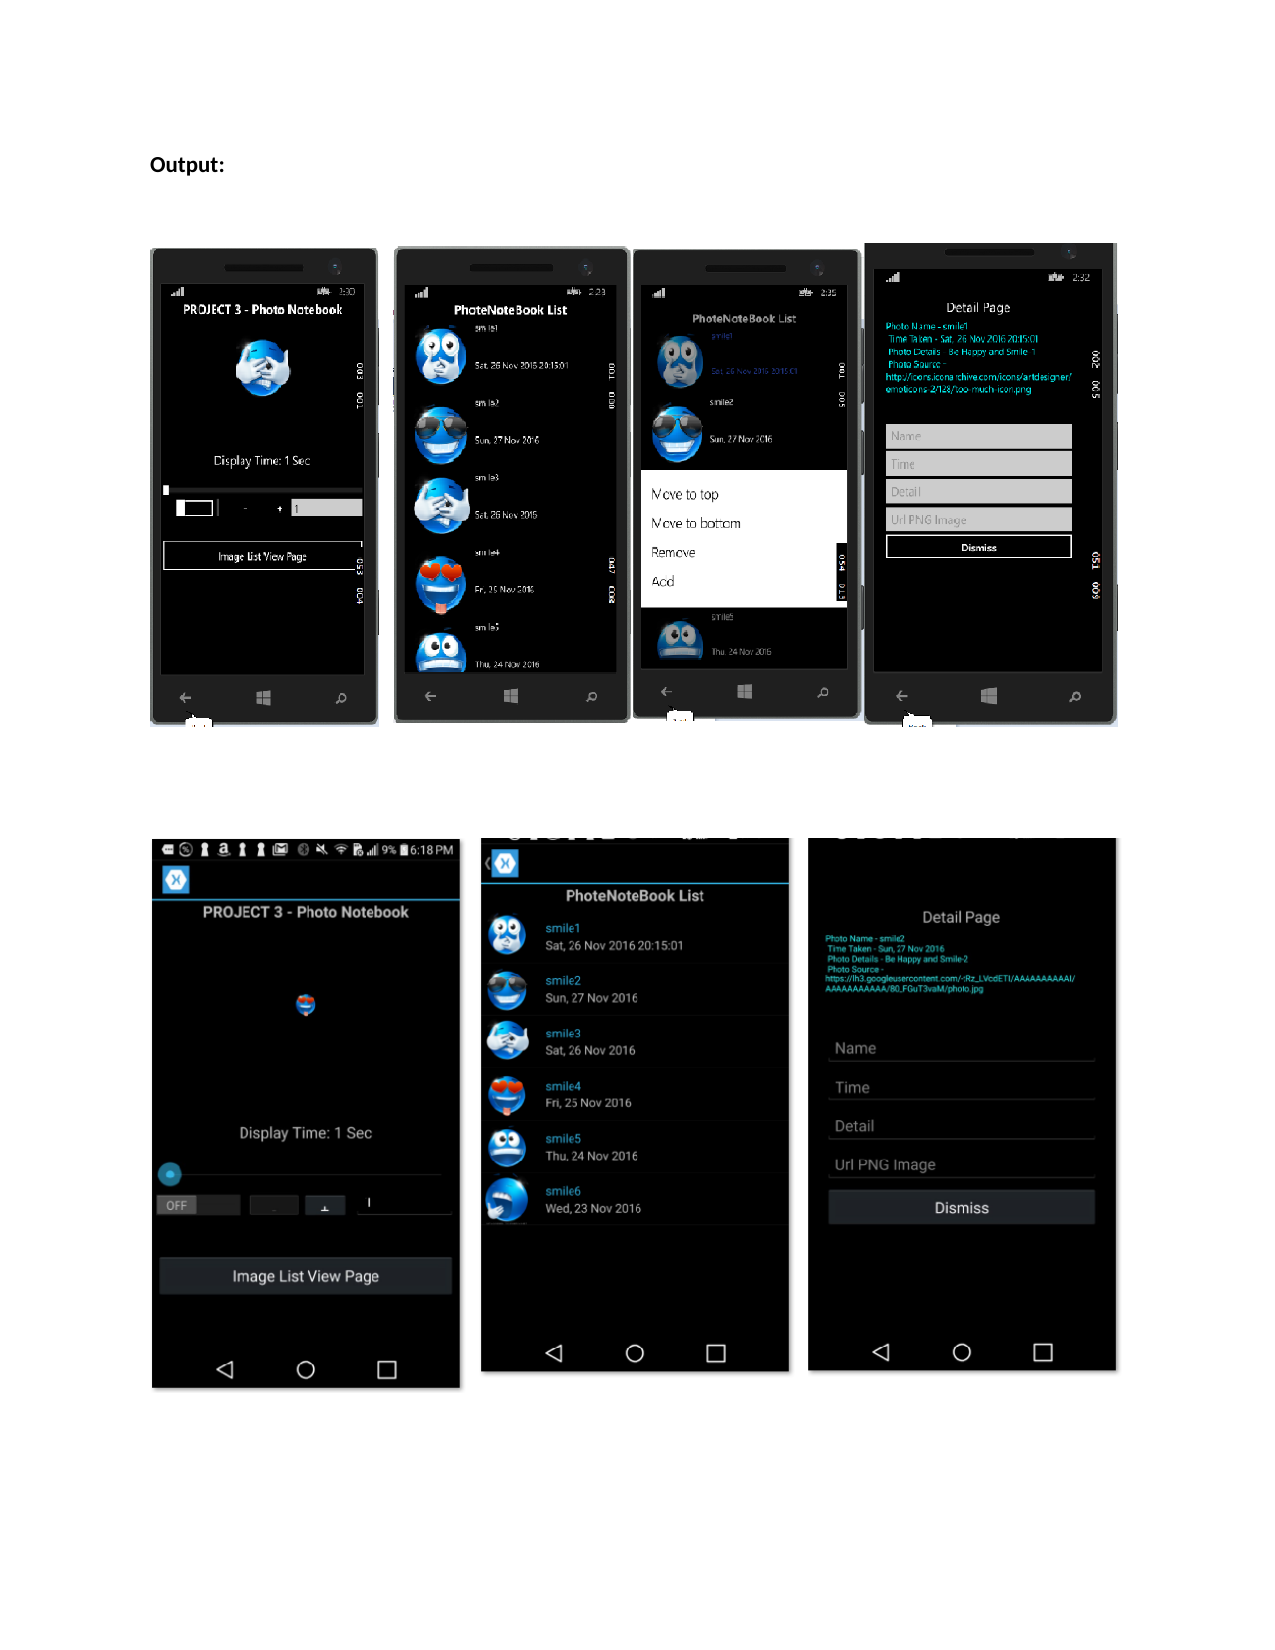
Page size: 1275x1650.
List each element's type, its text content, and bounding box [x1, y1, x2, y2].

picture [150, 243, 1125, 727]
picture [150, 838, 1124, 1398]
text Output: [150, 150, 1125, 178]
